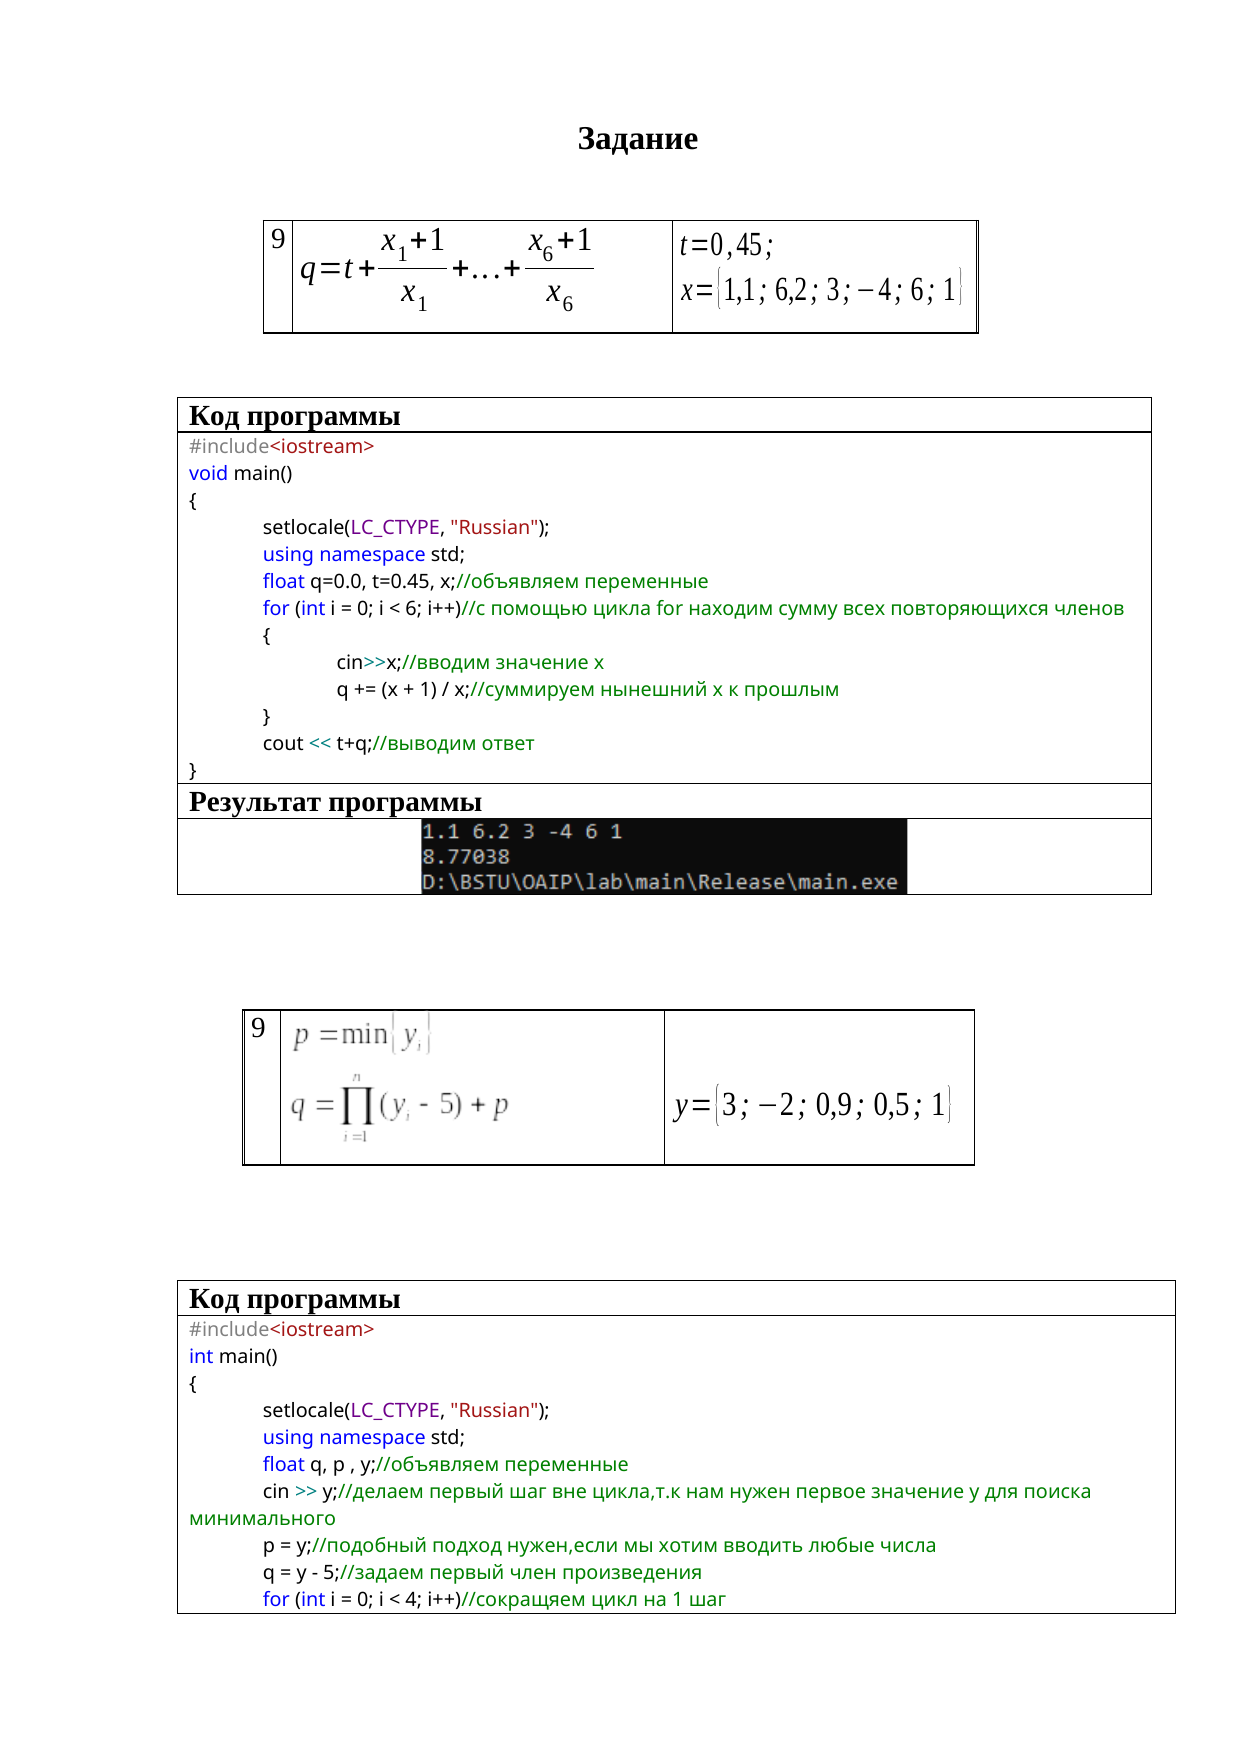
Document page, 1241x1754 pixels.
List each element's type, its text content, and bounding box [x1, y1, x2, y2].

table_header [673, 221, 976, 332]
picture [421, 818, 908, 894]
table_header 9 [264, 221, 292, 332]
table_cell #include<iostream> void main() { setlocale(LC_CTYPE, "Russian"); using namespace std; float q=0.0, t=0.45, x;//объявляем переменные for (int i = 0; i < 6; i++)//с помощью цикла for находим сумму всех повторяющихся членов { cin>>x;//вводим значение x q += (x + 1) / x;//суммируем нынешний x к прошлым } cout << t+q;//выводим ответ } [178, 433, 1151, 783]
text Задание [177, 118, 1152, 156]
table_header [665, 1011, 974, 1164]
table_cell [908, 819, 1151, 894]
table_header [293, 221, 672, 332]
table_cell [178, 1316, 1175, 1612]
table_header 9 [245, 1011, 280, 1164]
table_header Код программы [178, 398, 1151, 431]
table_cell Результат программы [178, 784, 1151, 818]
table_cell [178, 819, 421, 894]
table_header [281, 1011, 664, 1164]
table_header Код программы [178, 1281, 1175, 1314]
